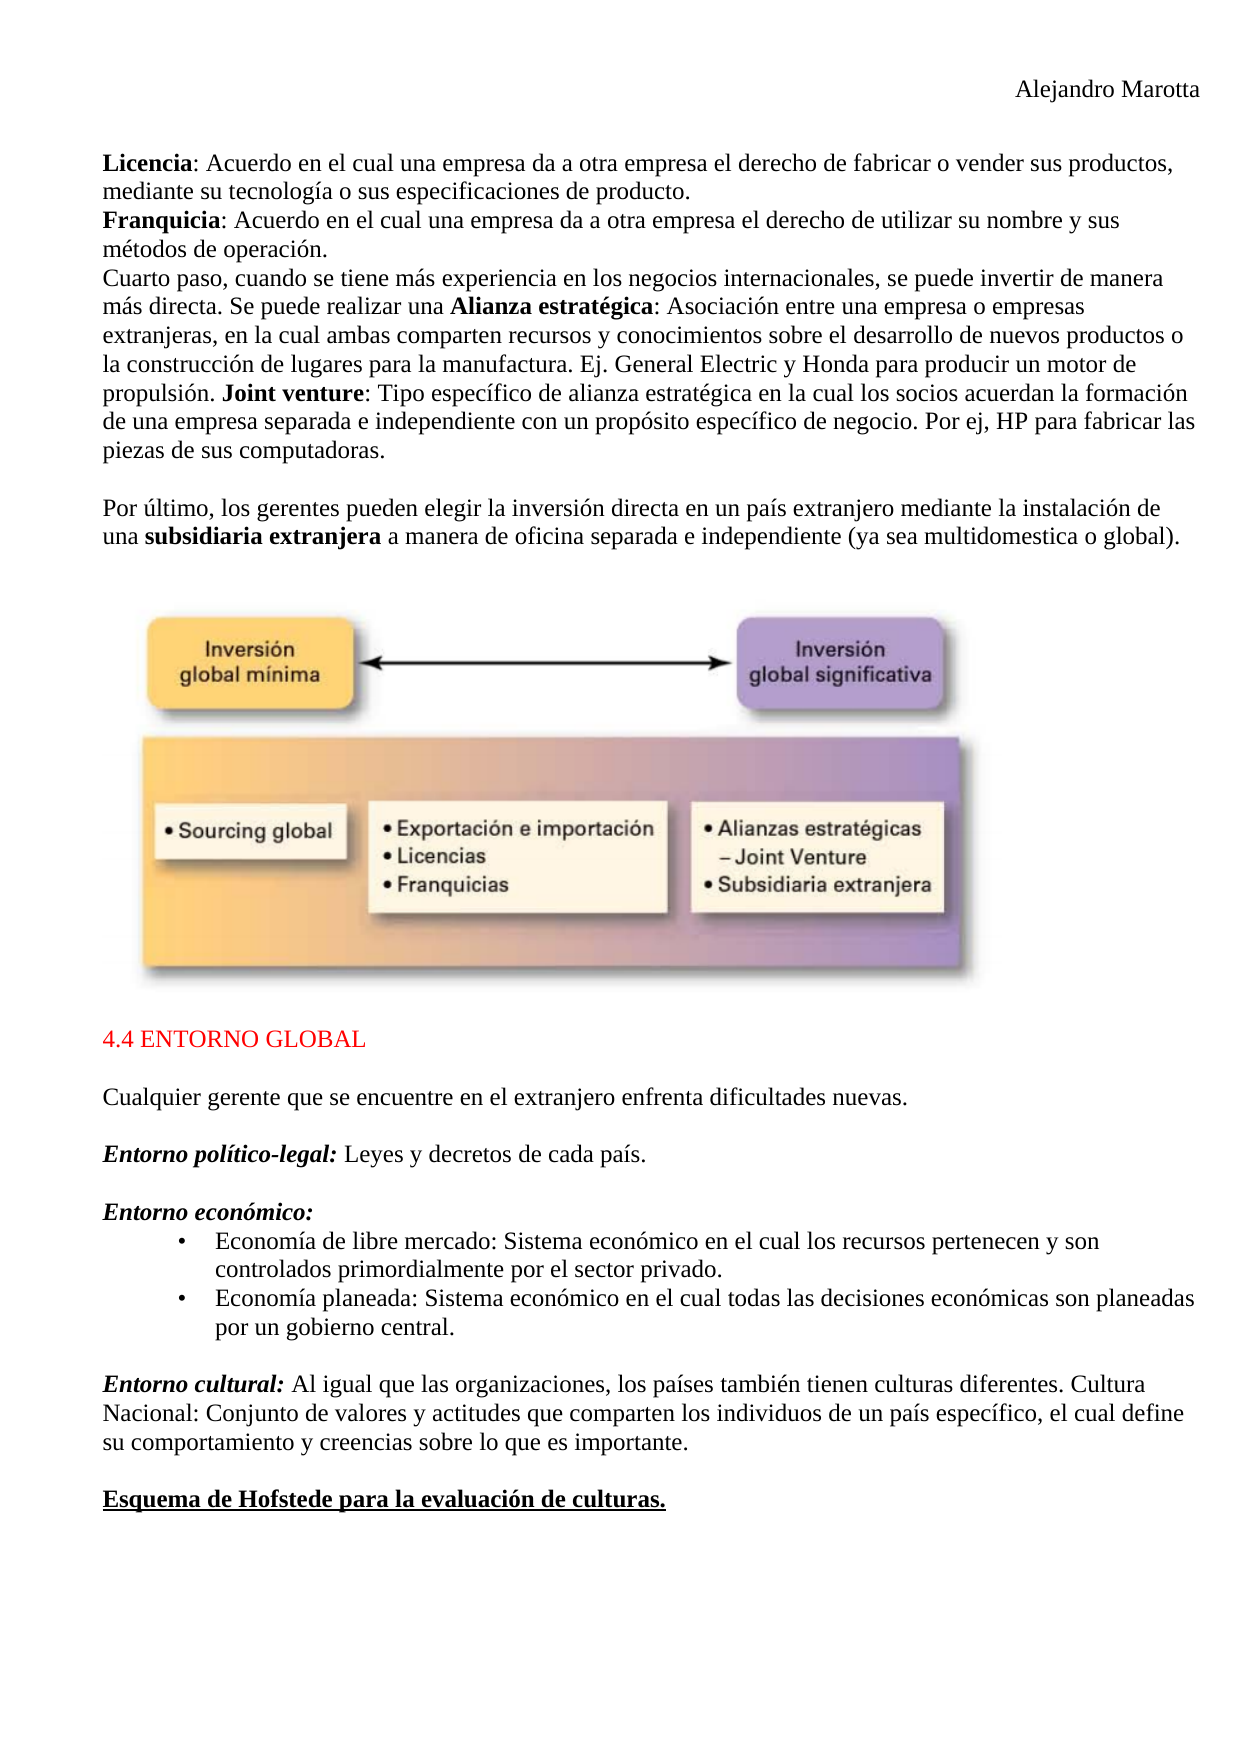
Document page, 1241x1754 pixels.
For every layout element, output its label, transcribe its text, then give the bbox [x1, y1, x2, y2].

list Economía de libre mercado: Sistema económico en el cual los recursos pertenecen y son controlados primordialmente por el sector privado. [177, 1226, 1200, 1283]
text Cualquier gerente que se encuentre en el extranjero enfrenta dificultades nuevas. [102, 1082, 1200, 1111]
text Por último, los gerentes pueden elegir la inversión directa en un país extranjero mediante la instalación de una subsidiaria extranjera a manera de oficina separada e independiente (ya sea multidomestica o global). [102, 493, 1200, 550]
text 4.4 ENTORNO GLOBAL [102, 1024, 1200, 1053]
text Licencia: Acuerdo en el cual una empresa da a otra empresa el derecho de fabricar o vender sus productos, mediante su tecnología o sus especificaciones de producto. [102, 148, 1200, 205]
text Entorno cultural: Al igual que las organizaciones, los países también tienen culturas diferentes. Cultura Nacional: Conjunto de valores y actitudes que comparten los individuos de un país específico, el cual define su comportamiento y creencias sobre lo que es importante. [102, 1369, 1200, 1456]
text Cuarto paso, cuando se tiene más experiencia en los negocios internacionales, se puede invertir de manera más directa. Se puede realizar una Alianza estratégica: Asociación entre una empresa o empresas extranjeras, en la cual ambas comparten recursos y conocimientos sobre el desarrollo de nuevos productos o la construcción de lugares para la manufactura. Ej. General Electric y Honda para producir un motor de propulsión. Joint venture: Tipo específico de alianza estratégica en la cual los socios acuerdan la formación de una empresa separada e independiente con un propósito específico de negocio. Por ej, HP para fabricar las piezas de sus computadoras. [102, 263, 1200, 464]
text Franquicia: Acuerdo en el cual una empresa da a otra empresa el derecho de utilizar su nombre y sus métodos de operación. [102, 205, 1200, 263]
text Entorno político-legal: Leyes y decretos de cada país. [102, 1139, 1200, 1168]
text Esquema de Hofstede para la evaluación de culturas. [102, 1484, 1200, 1513]
list Economía planeada: Sistema económico en el cual todas las decisiones económicas son planeadas por un gobierno central. [177, 1283, 1200, 1341]
picture [102, 578, 1003, 996]
text Entorno económico: [102, 1197, 1200, 1226]
